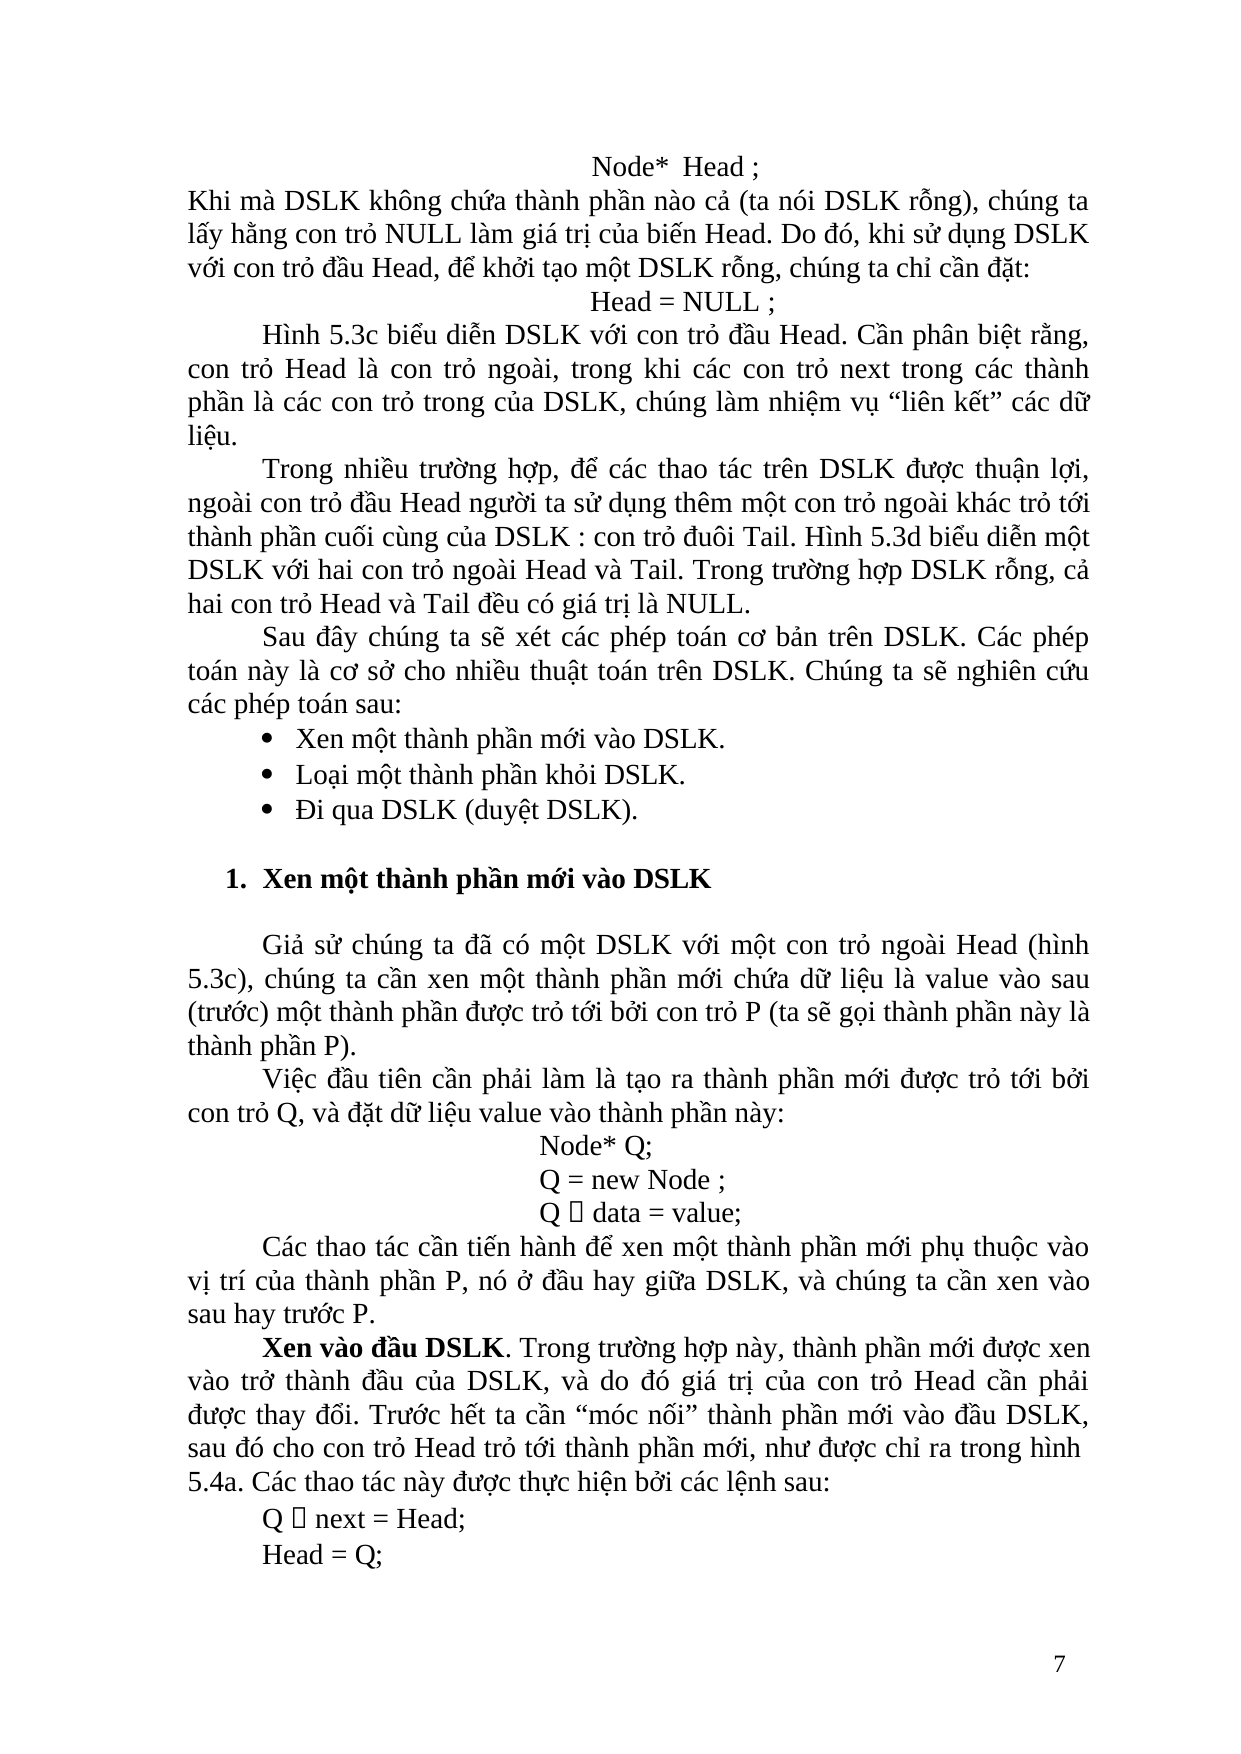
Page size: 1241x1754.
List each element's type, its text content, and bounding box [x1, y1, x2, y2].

list Loại một thành phần khỏi DSLK. [262, 756, 1122, 791]
text 5.4a. Các thao tác này được thực hiện bởi các lệnh sau: Q  next = Head; [187, 1464, 831, 1537]
text Node* Q; [539, 1129, 1122, 1162]
text Trong nhiều trường hợp, để các thao tác trên DSLK được thuận lợi, ngoài con trỏ đầu Head người ta sử dụng thêm một con trỏ ngoài khác trỏ tới thành phần cuối cùng của DSLK : con trỏ đuôi Tail. Hình 5.3d biểu diễn một DSLK với hai con trỏ ngoài Head và Tail. Trong trường hợp DSLK rỗng, cả hai con trỏ Head và Tail đều có giá trị là NULL. [187, 452, 1091, 619]
text Head = Q; [262, 1537, 1122, 1571]
list Xen một thành phần mới vào DSLK. [262, 720, 1122, 756]
list Xen một thành phần mới vào DSLK [225, 861, 1122, 894]
list Đi qua DSLK (duyệt DSLK). [262, 791, 1122, 827]
text Q  data = value; [539, 1196, 1122, 1229]
text Head = NULL ; [590, 284, 1122, 317]
text Xen vào đầu DSLK. Trong trường hợp này, thành phần mới được xen vào trở thành đầu của DSLK, và do đó giá trị của con trỏ Head cần phải được thay đổi. Trước hết ta cần “móc nối” thành phần mới vào đầu DSLK, sau đó cho con trỏ Head trỏ tới thành phần mới, như được chỉ ra trong hình [187, 1330, 1091, 1464]
text Q = new Node ; [539, 1162, 1122, 1196]
text Hình 5.3c biểu diễn DSLK với con trỏ đầu Head. Cần phân biệt rằng, con trỏ Head là con trỏ ngoài, trong khi các con trỏ next trong các thành phần là các con trỏ trong của DSLK, chúng làm nhiệm vụ “liên kết” các dữ liệu. [187, 317, 1091, 452]
text Giả sử chúng ta đã có một DSLK với một con trỏ ngoài Head (hình 5.3c), chúng ta cần xen một thành phần mới chứa dữ liệu là value vào sau (trước) một thành phần được trỏ tới bởi con trỏ P (ta sẽ gọi thành phần này là thành phần P). [187, 927, 1091, 1062]
text Khi mà DSLK không chứa thành phần nào cả (ta nói DSLK rỗng), chúng ta lấy hằng con trỏ NULL làm giá trị của biến Head. Do đó, khi sử dụng DSLK với con trỏ đầu Head, để khởi tạo một DSLK rỗng, chúng ta chỉ cần đặt: [187, 183, 1091, 284]
text Các thao tác cần tiến hành để xen một thành phần mới phụ thuộc vào vị trí của thành phần P, nó ở đầu hay giữa DSLK, và chúng ta cần xen vào sau hay trước P. [187, 1229, 1091, 1330]
text Sau đây chúng ta sẽ xét các phép toán cơ bản trên DSLK. Các phép toán này là cơ sở cho nhiều thuật toán trên DSLK. Chúng ta sẽ nghiên cứu các phép toán sau: [187, 619, 1091, 720]
text Việc đầu tiên cần phải làm là tạo ra thành phần mới được trỏ tới bởi con trỏ Q, và đặt dữ liệu value vào thành phần này: [187, 1062, 1091, 1129]
text Node* Head ; [591, 149, 1122, 183]
